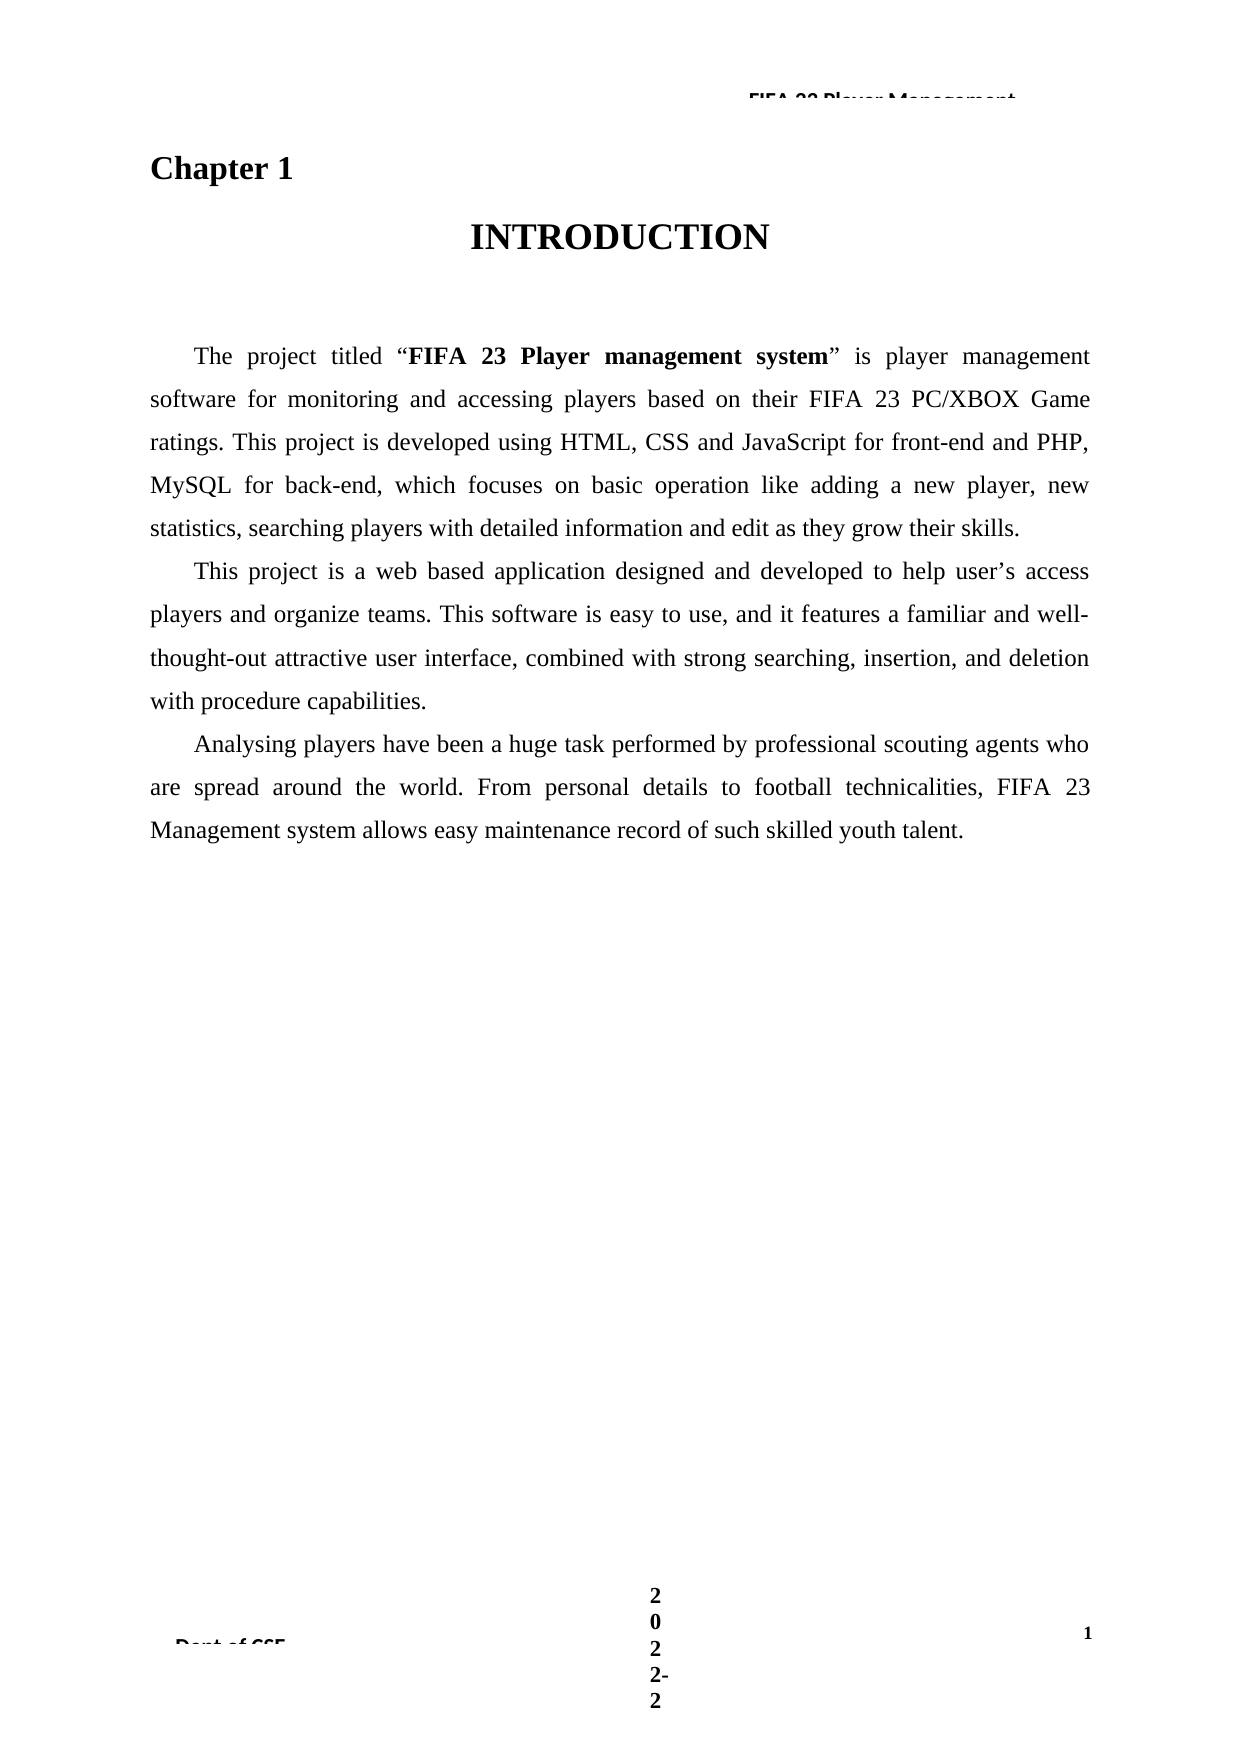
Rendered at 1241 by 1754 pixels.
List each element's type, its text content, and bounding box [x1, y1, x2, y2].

text Chapter 1 [150, 148, 298, 186]
text The project titled “FIFA 23 Player management system” is player management software for monitoring and accessing players based on their FIFA 23 PC/XBOX Game ratings. This project is developed using HTML, CSS and JavaScript for front-end and PHP, MySQL for back-end, which focuses on basic operation like adding a new player, new statistics, searching players with detailed information and edit as they grow their skills. [150, 341, 1091, 542]
text This project is a web based application designed and developed to help user’s access players and organize teams. This software is easy to use, and it features a familiar and well- thought-out attractive user interface, combined with strong searching, insertion, and deletion with procedure capabilities. [150, 556, 1091, 714]
text INTRODUCTION [470, 215, 1138, 258]
text Analysing players have been a huge task performed by professional scouting agents who are spread around the world. From personal details to football technicalities, FIFA 23 Management system allows easy maintenance record of such skilled youth talent. [150, 729, 1090, 844]
